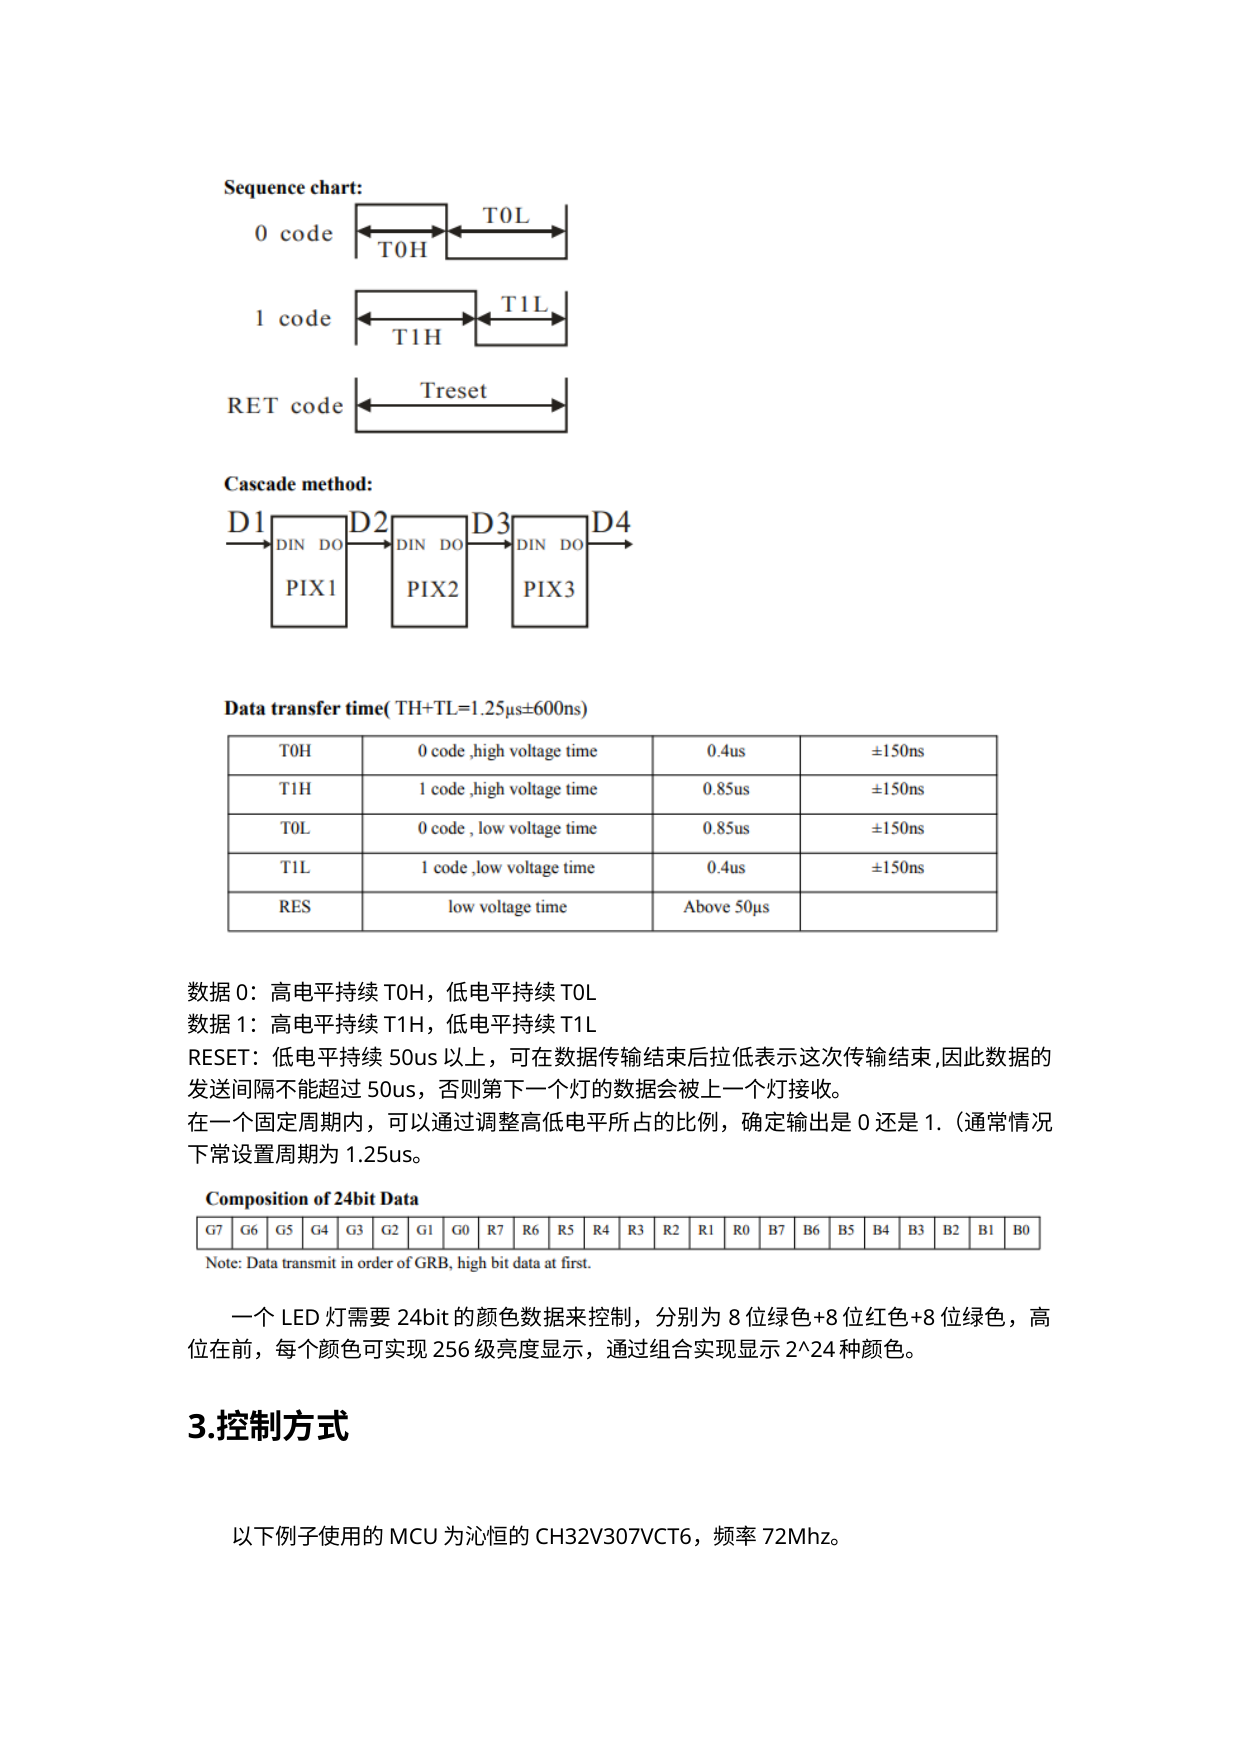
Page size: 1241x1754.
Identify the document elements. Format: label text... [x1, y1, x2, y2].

picture [187, 162, 1053, 967]
subtitle 3.控制方式 [187, 1392, 1053, 1457]
text 在一个固定周期内，可以通过调整高低电平所占的比例，确定输出是0还是1.（通常情况下常设置周期为1.25us。 [187, 1104, 1053, 1169]
picture [187, 1169, 1053, 1291]
text RESET：低电平持续50us以上，可在数据传输结束后拉低表示这次传输结束,因此数据的发送间隔不能超过50us，否则第下一个灯的数据会被上一个灯接收。 [187, 1039, 1053, 1104]
text 以下例子使用的MCU为沁恒的CH32V307VCT6，频率72Mhz。 [187, 1519, 1053, 1551]
text 数据0：高电平持续T0H，低电平持续T0L [187, 974, 1053, 1007]
text 数据1：高电平持续T1H，低电平持续T1L [187, 1007, 1053, 1039]
text 一个LED灯需要24bit的颜色数据来控制，分别为8位绿色+8位红色+8位绿色，高位在前，每个颜色可实现256级亮度显示，通过组合实现显示2^24种颜色。 [187, 1299, 1053, 1364]
